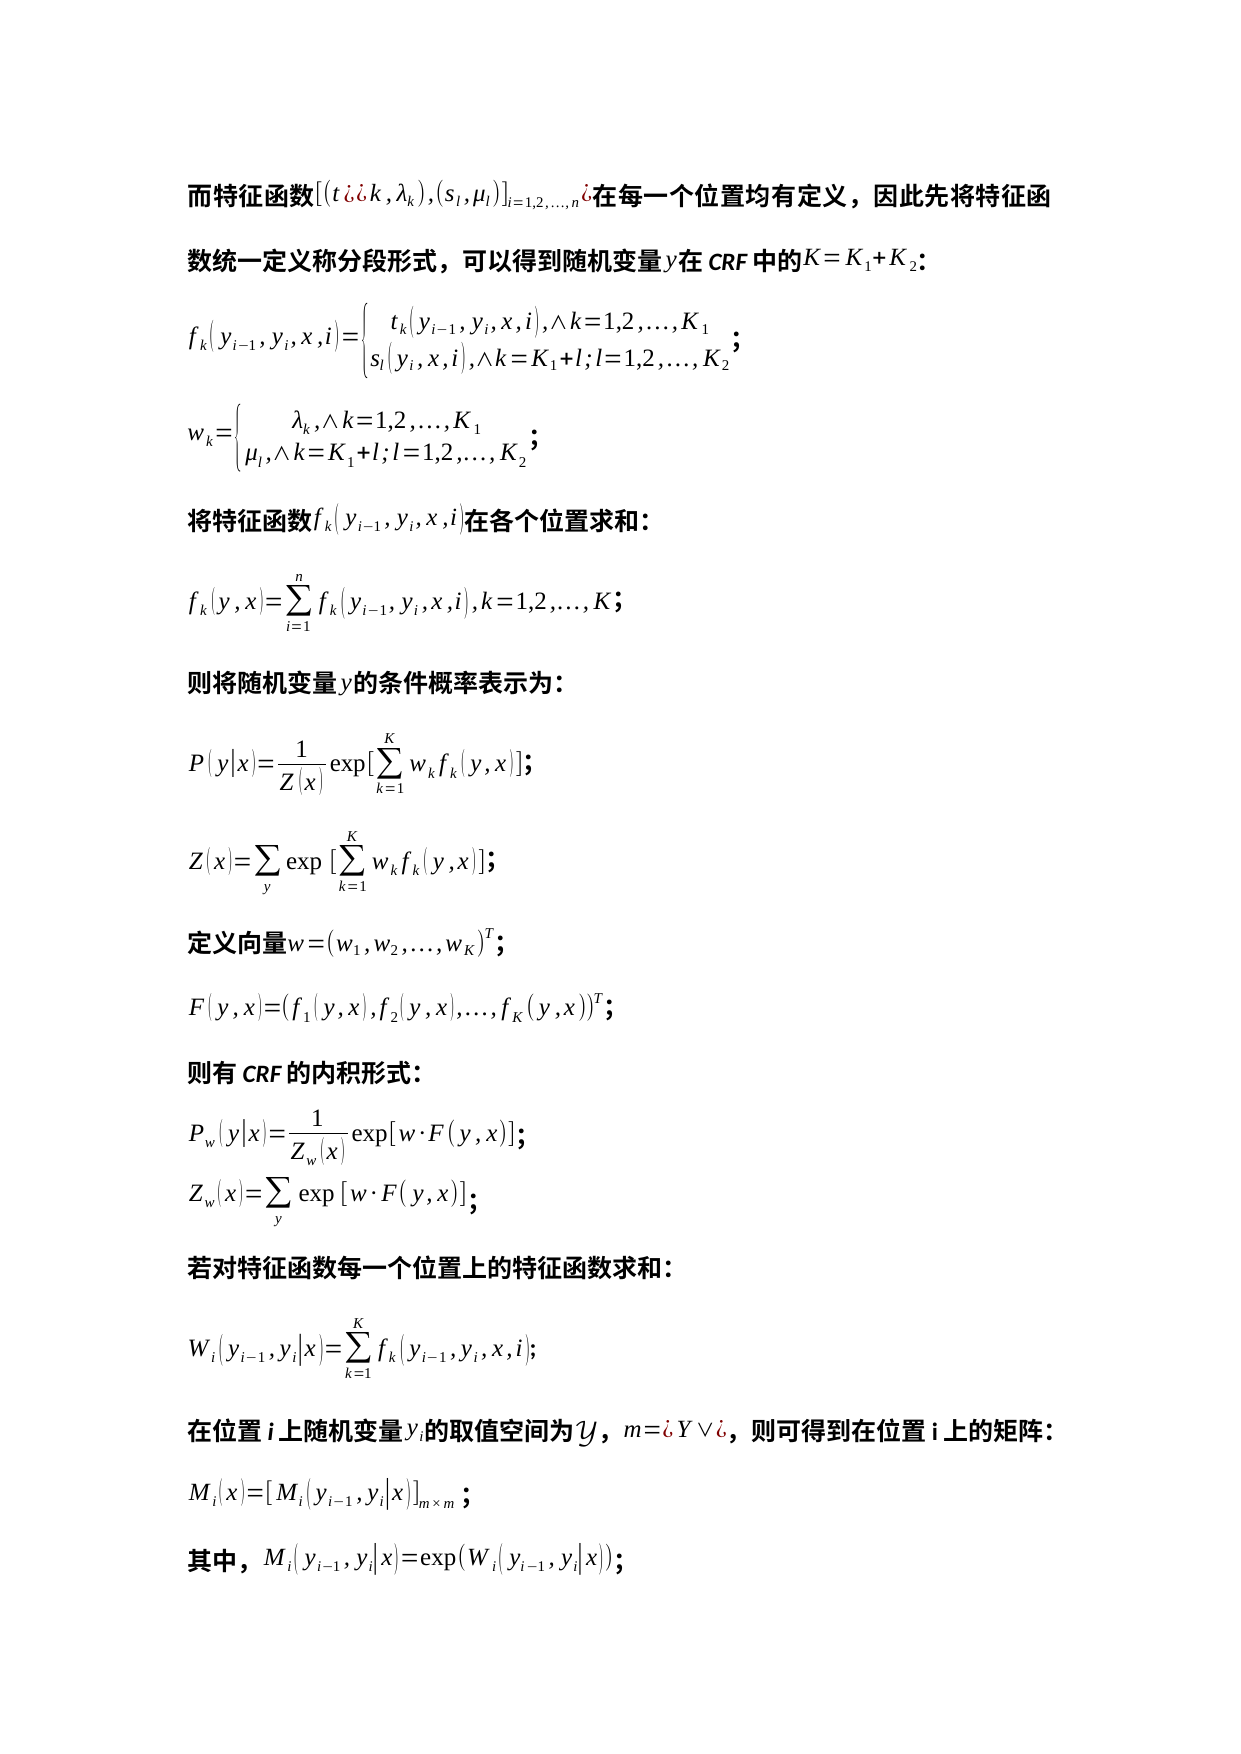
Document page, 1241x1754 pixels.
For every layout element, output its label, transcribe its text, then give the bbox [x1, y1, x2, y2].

text ； [187, 714, 1053, 812]
text ； [187, 552, 1053, 649]
text 在位置i上随机变量的取值空间为𝒴，，则可得到在位置i上的矩阵： [187, 1397, 1053, 1462]
text CRF中同一个位置i (i=1,2,…,n)的随机变量对应多个特征函数，而特征函数在每一个位置均有定义，因此先将特征函数统一定义称分段形式，可以得到随机变量在CRF中的： [187, 162, 1053, 292]
text ； [187, 389, 1053, 487]
text ； [187, 1462, 1053, 1527]
text ； [187, 1169, 1053, 1234]
text 定义向量； [187, 909, 1053, 974]
text ； [187, 292, 1053, 389]
text ； [187, 1104, 1053, 1169]
text ; [187, 1299, 1053, 1397]
text 则将随机变量的条件概率表示为： [187, 649, 1053, 714]
text ； [187, 812, 1053, 909]
text 若对特征函数每一个位置上的特征函数求和： [187, 1234, 1053, 1299]
text ； [187, 974, 1053, 1039]
text 将特征函数在各个位置求和： [187, 487, 1053, 552]
text 其中，； [187, 1527, 1053, 1592]
text 则有CRF的内积形式： [187, 1039, 1053, 1104]
